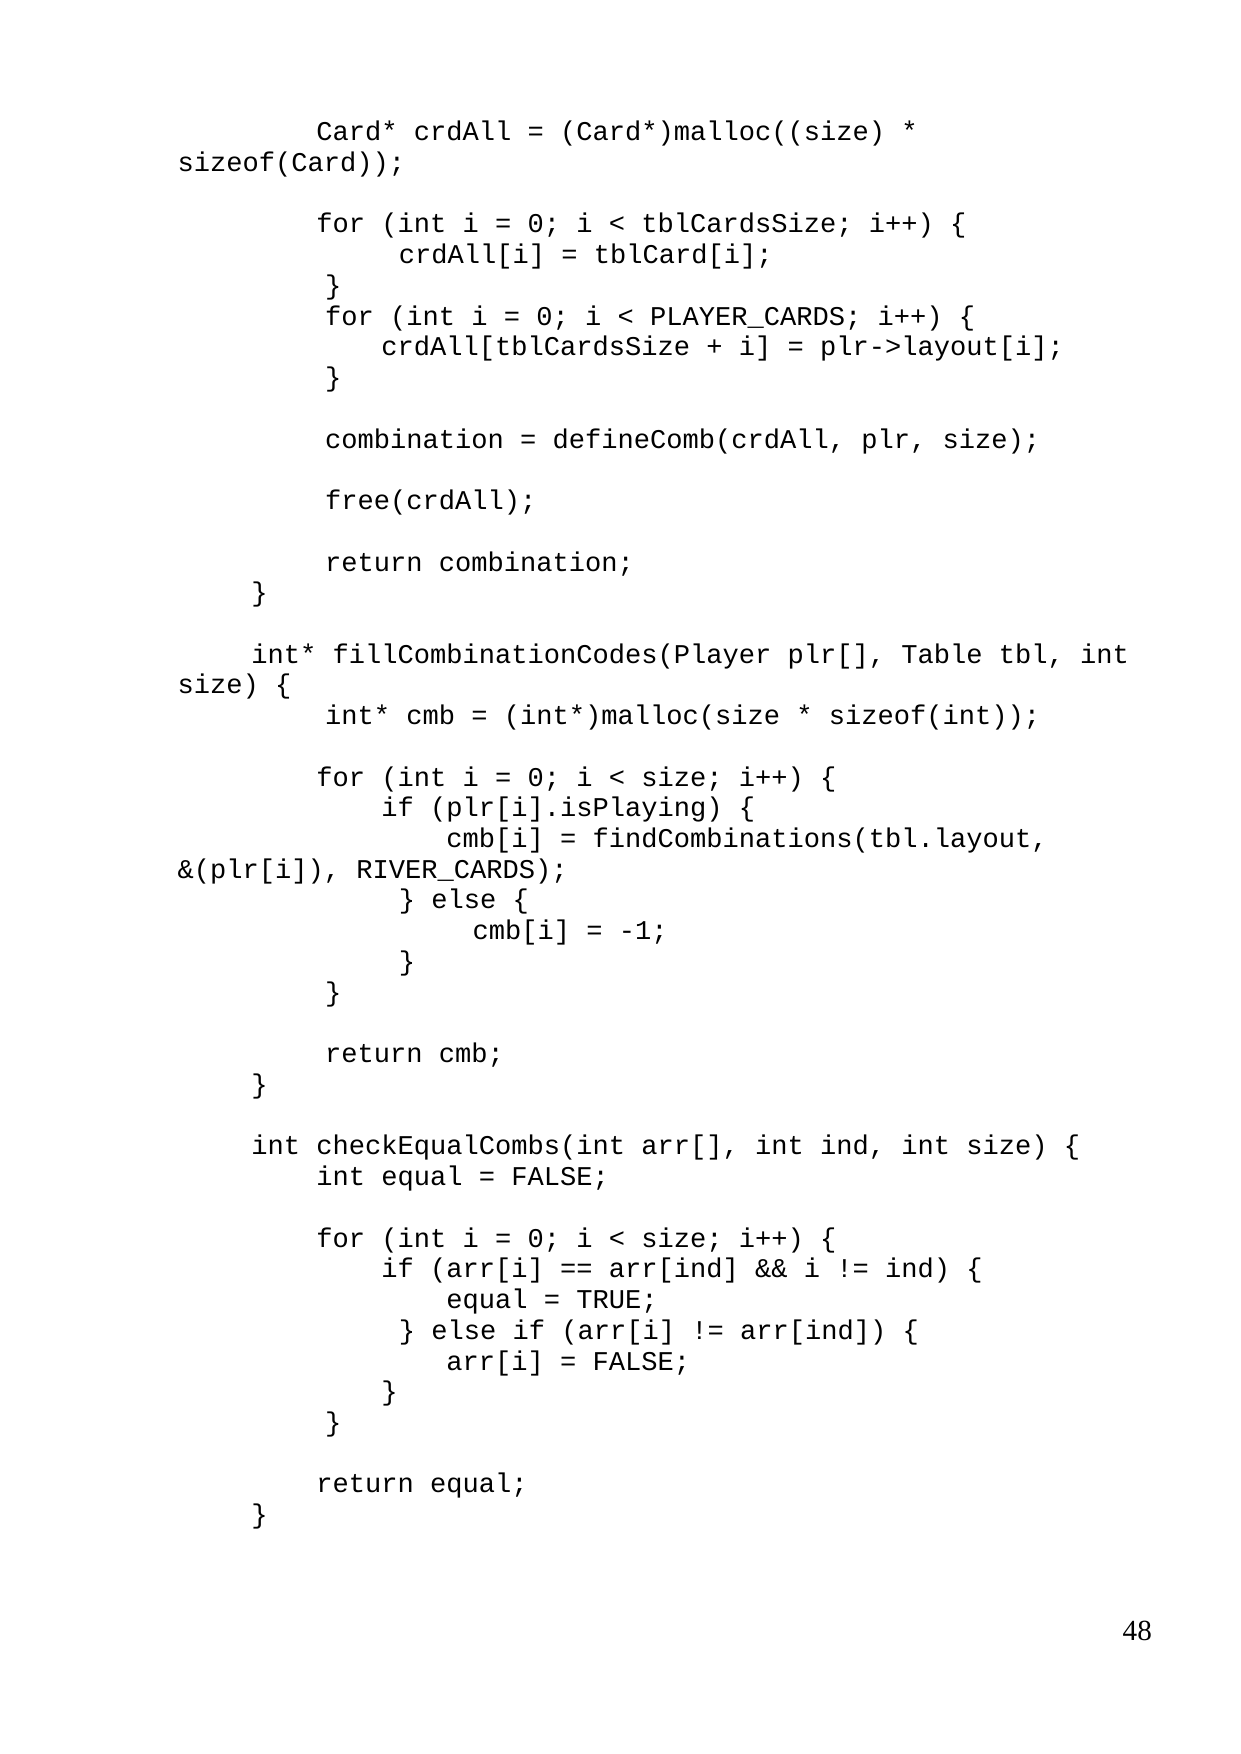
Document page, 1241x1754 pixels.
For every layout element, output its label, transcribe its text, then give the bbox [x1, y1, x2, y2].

text int* fillCombinationCodes(Player plr[], Table tbl, int size) { [177, 641, 1152, 702]
text cmb[i] = findCombinations(tbl.layout, &(plr[i]), RIVER_CARDS); [177, 825, 1152, 886]
text } [177, 272, 1152, 302]
text equal = TRUE; [177, 1286, 1152, 1317]
text Card* crdAll = (Card*)malloc((size) * sizeof(Card)); [177, 118, 1152, 179]
text } [177, 1071, 1152, 1101]
text int equal = FALSE; [177, 1163, 1152, 1194]
text if (arr[i] == arr[ind] && i != ind) { [177, 1255, 1152, 1286]
text } [177, 364, 1152, 395]
text free(crdAll); [177, 487, 1152, 518]
text } [177, 1409, 1152, 1439]
text if (plr[i].isPlaying) { [177, 794, 1152, 825]
text cmb[i] = -1; [177, 917, 1152, 948]
text combination = defineComb(crdAll, plr, size); [177, 425, 1152, 456]
text } [177, 1378, 1152, 1409]
text for (int i = 0; i < size; i++) { [177, 763, 1152, 794]
text crdAll[tblCardsSize + i] = plr->layout[i]; [177, 333, 1152, 364]
text arr[i] = FALSE; [177, 1347, 1152, 1378]
text } else { [177, 886, 1152, 917]
text crdAll[i] = tblCard[i]; [177, 241, 1152, 272]
text int* cmb = (int*)malloc(size * sizeof(int)); [177, 702, 1152, 733]
text for (int i = 0; i < PLAYER_CARDS; i++) { [177, 302, 1152, 333]
text } [177, 1501, 1152, 1532]
text for (int i = 0; i < tblCardsSize; i++) { [177, 210, 1152, 241]
text for (int i = 0; i < size; i++) { [177, 1224, 1152, 1255]
text return combination; [177, 548, 1152, 579]
text } else if (arr[i] != arr[ind]) { [177, 1317, 1152, 1347]
text } [177, 579, 1152, 610]
text return cmb; [177, 1040, 1152, 1071]
text } [177, 978, 1152, 1009]
text return equal; [177, 1470, 1152, 1501]
text } [177, 948, 1152, 978]
text int checkEqualCombs(int arr[], int ind, int size) { [177, 1132, 1152, 1163]
